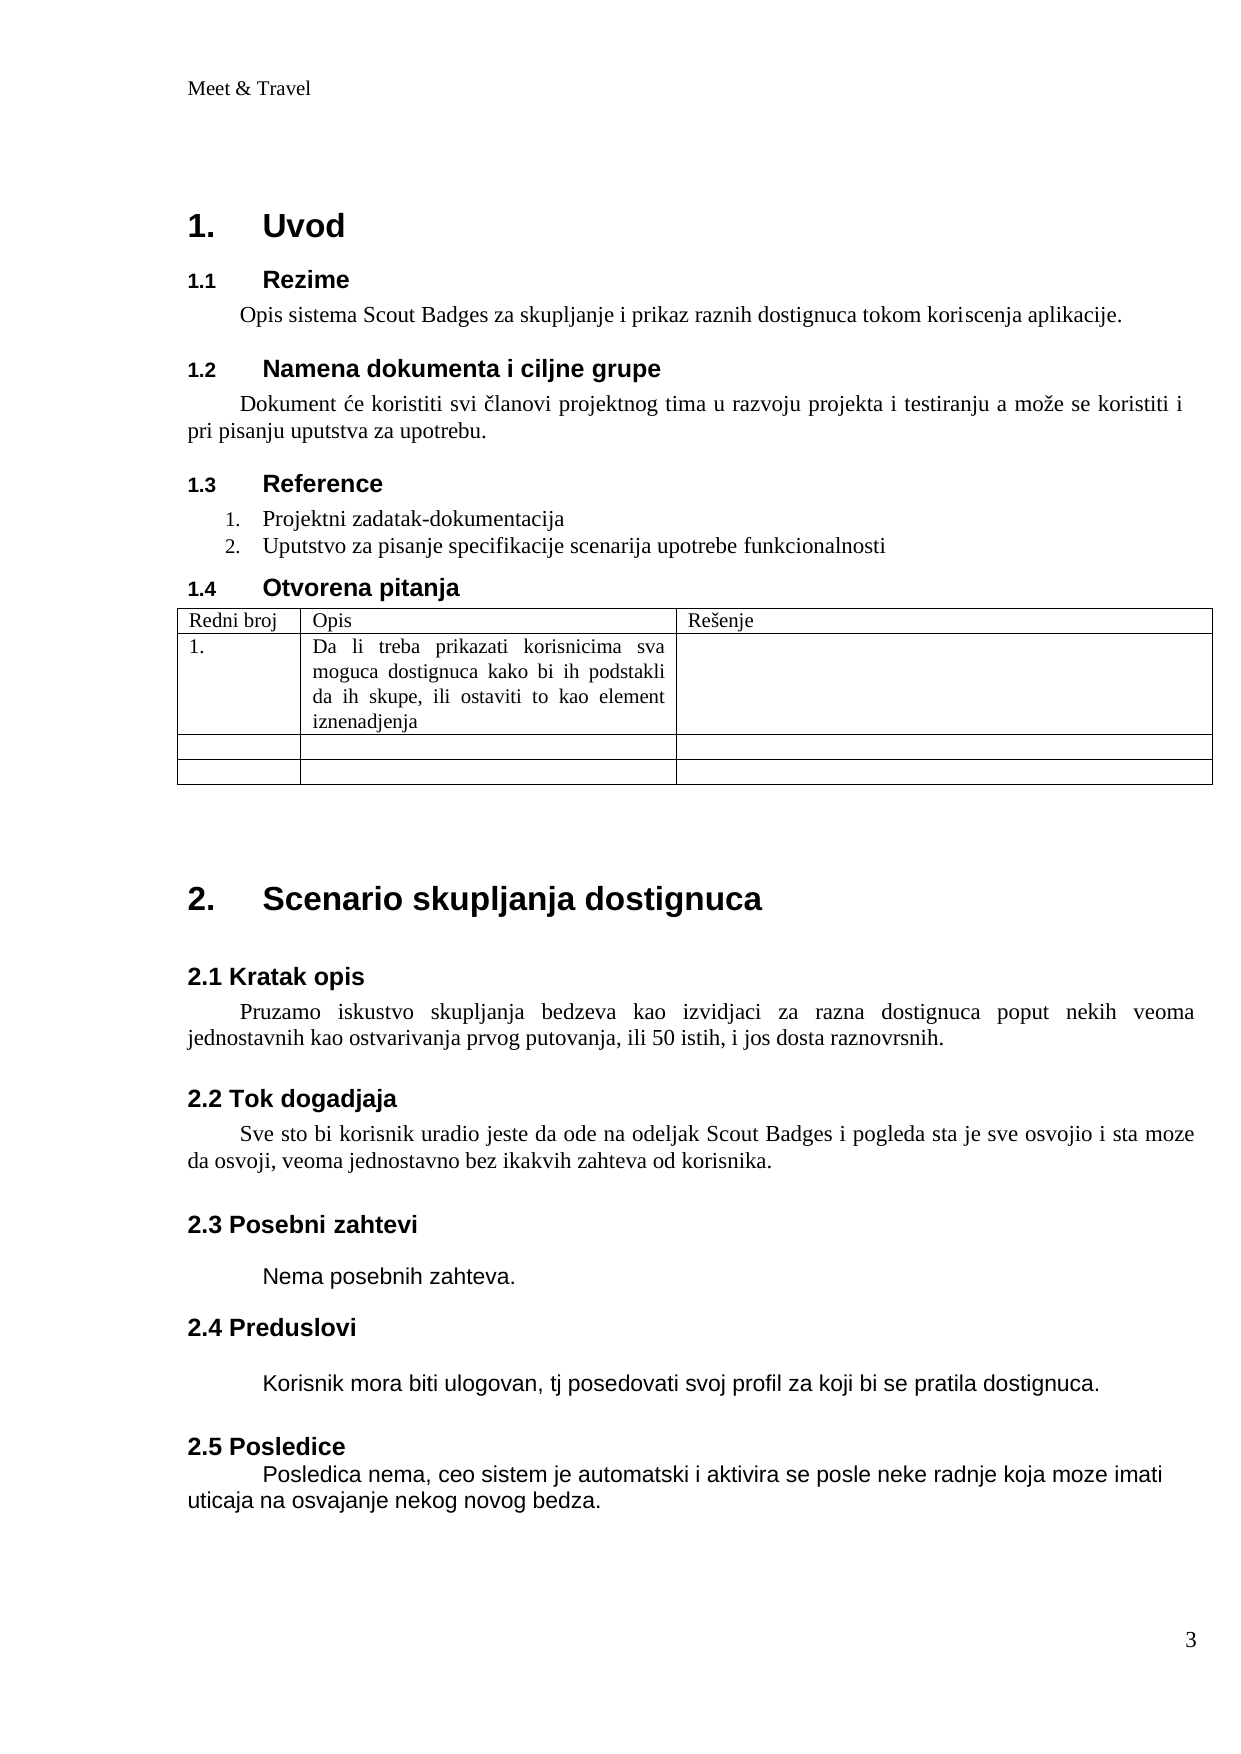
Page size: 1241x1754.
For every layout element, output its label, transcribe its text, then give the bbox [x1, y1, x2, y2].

table_cell [178, 760, 300, 784]
table_header Opis [301, 609, 676, 633]
table_cell [178, 735, 300, 759]
subtitle Rezime [187, 265, 1196, 294]
subtitle 2.1 Kratak opis [187, 962, 1196, 991]
table_cell [677, 735, 1212, 759]
subtitle Otvorena pitanja [187, 572, 1196, 601]
subtitle 2.3 Posebni zahtevi [187, 1210, 1196, 1239]
text Korisnik mora biti ulogovan, tj posedovati svoj profil za koji bi se pratila dostignuca. [262, 1369, 1168, 1396]
text Opis sistema Scout Badges za skupljanje i prikaz raznih dostignuca tokom koriscenja aplikacije. [187, 301, 1196, 327]
subtitle Reference [187, 469, 1196, 498]
subtitle 2.5 Posledice [187, 1432, 1196, 1461]
text Sve sto bi korisnik uradio jeste da ode na odeljak Scout Badges i pogleda sta je sve osvojio i sta moze da osvoji, veoma jednostavno bez ikakvih zahteva od korisnika. [187, 1120, 1196, 1173]
table_header Redni broj [178, 609, 300, 633]
text Dokument će koristiti svi članovi projektnog tima u razvoju projekta i testiranju a može se koristiti i pri pisanju uputstva za upotrebu. [187, 389, 1184, 443]
table_header Rešenje [677, 609, 1212, 633]
table_cell [677, 634, 1212, 734]
text Pruzamo iskustvo skupljanja bedzeva kao izvidjaci za razna dostignuca poput nekih veoma jednostavnih kao ostvarivanja prvog putovanja, ili 50 istih, i jos dosta raznovrsnih. [187, 998, 1196, 1051]
subtitle 2.4 Preduslovi [187, 1313, 1196, 1342]
list Projektni zadatak-dokumentacija [225, 505, 1196, 531]
text Posledica nema, ceo sistem je automatski i aktivira se posle neke radnje koja moze imati uticaja na osvajanje nekog novog bedza. [187, 1461, 1196, 1514]
table_cell [301, 760, 676, 784]
table_cell [677, 760, 1212, 784]
subtitle Namena dokumenta i ciljne grupe [187, 354, 1196, 382]
subtitle Scenario skupljanja dostignuca [187, 879, 1196, 917]
table_cell 1. [178, 634, 300, 734]
table_cell [301, 735, 676, 759]
list Uputstvo za pisanje specifikacije scenarija upotrebe funkcionalnosti [225, 532, 1196, 559]
subtitle Uvod [187, 207, 1196, 245]
table_cell Da li treba prikazati korisnicima sva moguca dostignuca kako bi ih podstakli da ih skupe, ili ostaviti to kao element iznenadjenja [301, 634, 676, 734]
subtitle 2.2 Tok dogadjaja [187, 1084, 1196, 1113]
text Nema posebnih zahteva. [262, 1263, 1196, 1289]
